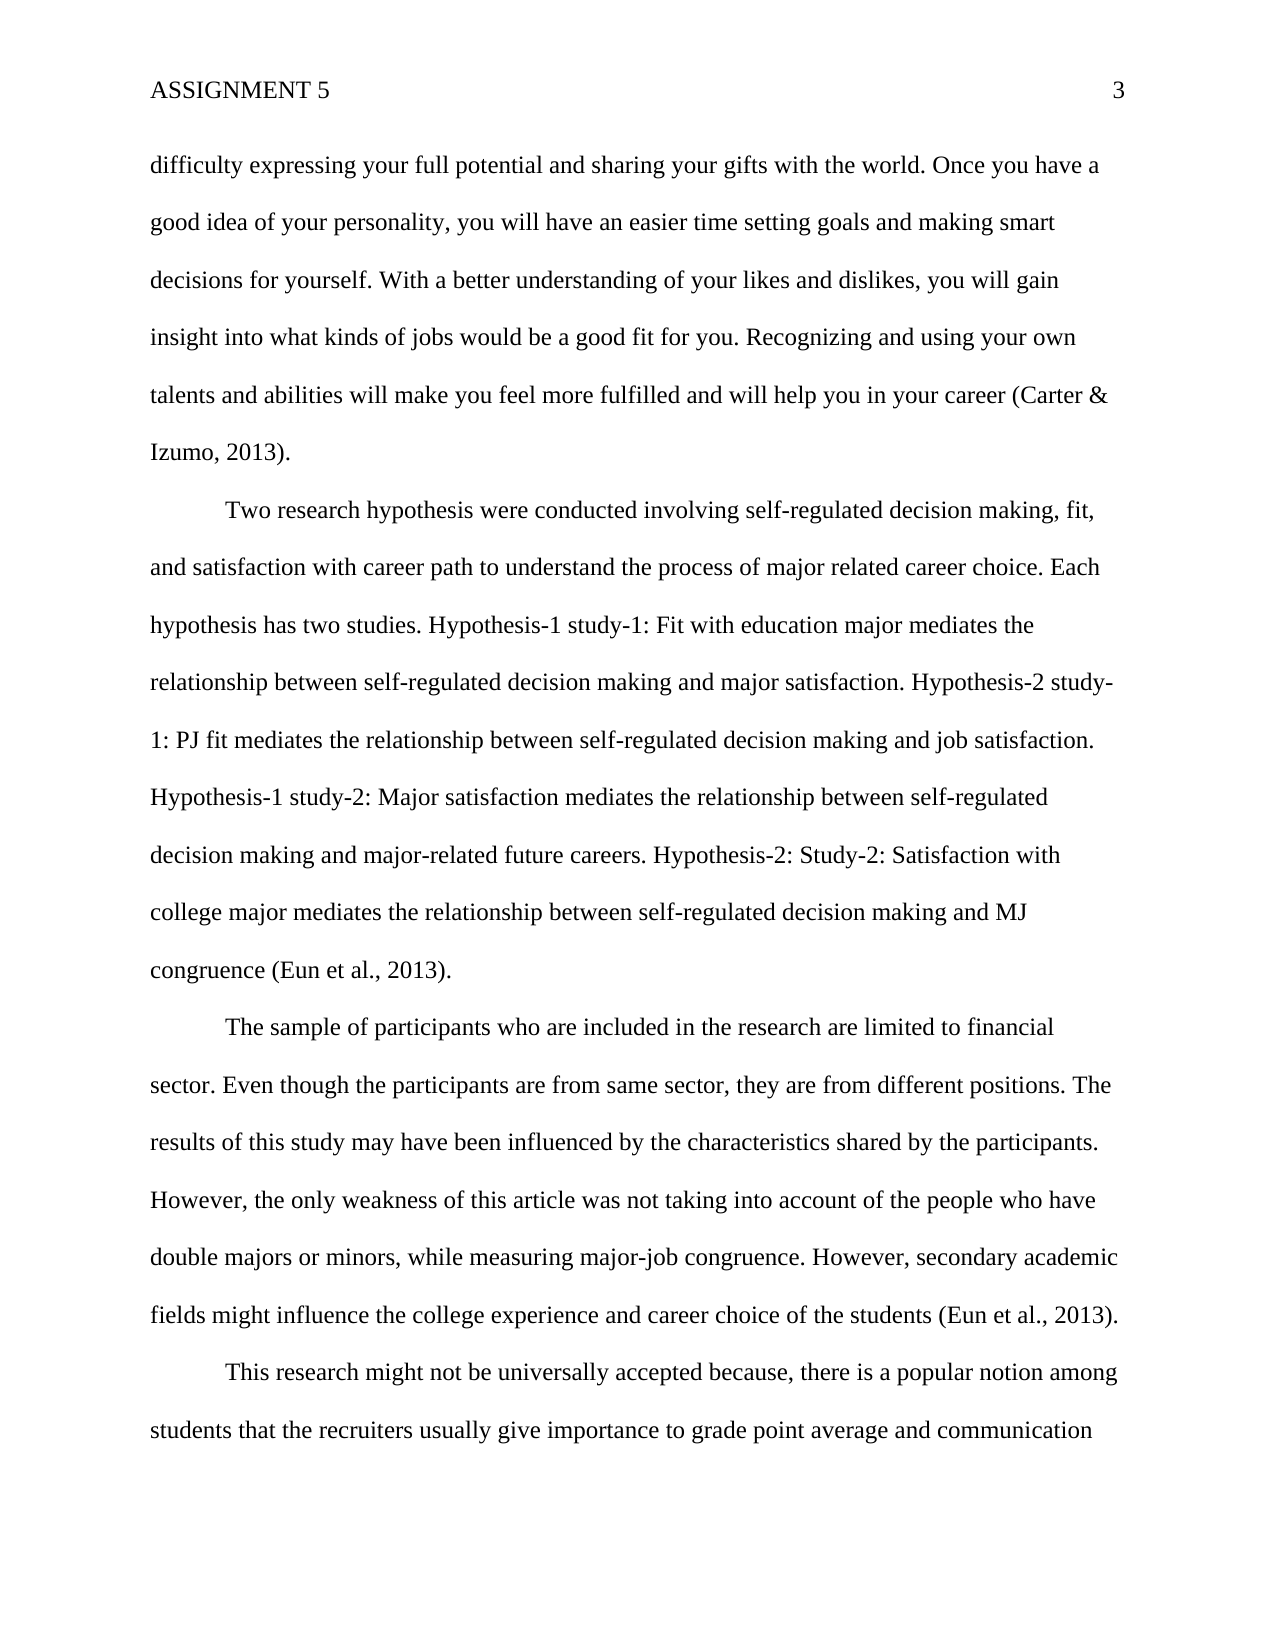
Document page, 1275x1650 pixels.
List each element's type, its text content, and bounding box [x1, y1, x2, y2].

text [150, 1357, 1125, 1444]
text Two research hypothesis were conducted involving self-regulated decision making, fit, and satisfaction with career path to understand the process of major related career choice. Each hypothesis has two studies. Hypothesis-1 study-1: Fit with education major mediates the relationship between self-regulated decision making and major satisfaction. Hypothesis-2 study-1: PJ fit mediates the relationship between self-regulated decision making and job satisfaction. Hypothesis-1 study-2: Major satisfaction mediates the relationship between self-regulated decision making and major-related future careers. Hypothesis-2: Study-2: Satisfaction with college major mediates the relationship between self-regulated decision making and MJ congruence (Eun et al., 2013). [150, 495, 1125, 984]
text The sample of participants who are included in the research are limited to financial sector. Even though the participants are from same sector, they are from different positions. The results of this study may have been influenced by the characteristics shared by the participants. However, the only weakness of this article was not taking into account of the people who have double majors or minors, while measuring major-job congruence. However, secondary academic fields might influence the college experience and career choice of the students (Eun et al., 2013). [150, 1012, 1125, 1329]
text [150, 150, 1125, 466]
